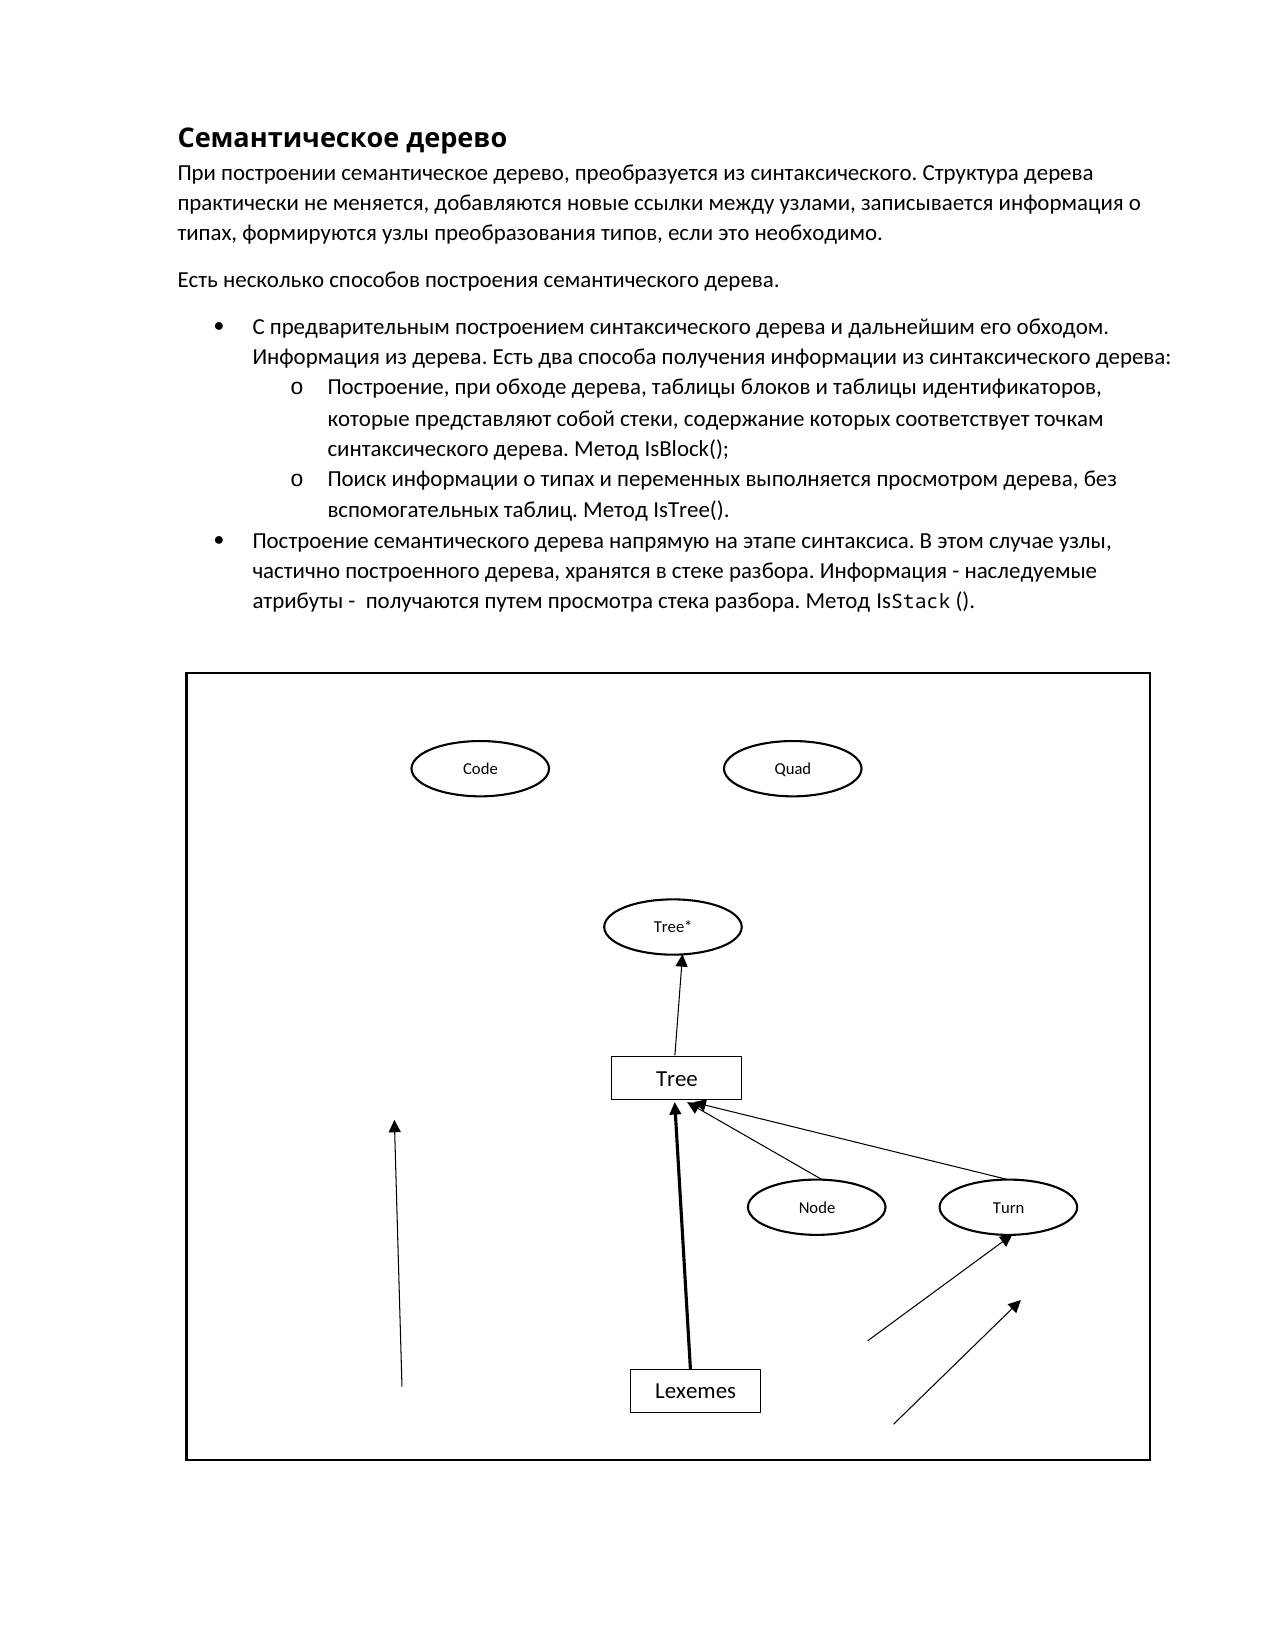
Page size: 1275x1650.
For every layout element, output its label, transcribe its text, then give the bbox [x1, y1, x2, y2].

list Построение семантического дерева напрямую на этапе синтаксиса. В этом случае узлы, частично построенного дерева, хранятся в стеке разбора. Информация - наследуемые атрибуты - получаются путем просмотра стека разбора. Метод IsStack (). [215, 526, 1186, 614]
subtitle Семантическое дерево [177, 118, 1186, 155]
list Построение, при обходе дерева, таблицы блоков и таблицы идентификаторов, которые представляют собой стеки, содержание которых соответствует точкам синтаксического дерева. Метод IsBlock(); [290, 372, 1186, 462]
list С предварительным построением синтаксического дерева и дальнейшим его обходом. Информация из дерева. Есть два способа получения информации из синтаксического дерева: [215, 312, 1186, 370]
list Поиск информации о типах и переменных выполняется просмотром дерева, без вспомогательных таблиц. Метод IsTree(). [290, 464, 1186, 524]
text Есть несколько способов построения семантического дерева. [177, 265, 1186, 293]
text При построении семантическое дерево, преобразуется из синтаксического. Структура дерева практически не меняется, добавляются новые ссылки между узлами, записывается информация о типах, формируются узлы преобразования типов, если это необходимо. [177, 158, 1186, 246]
